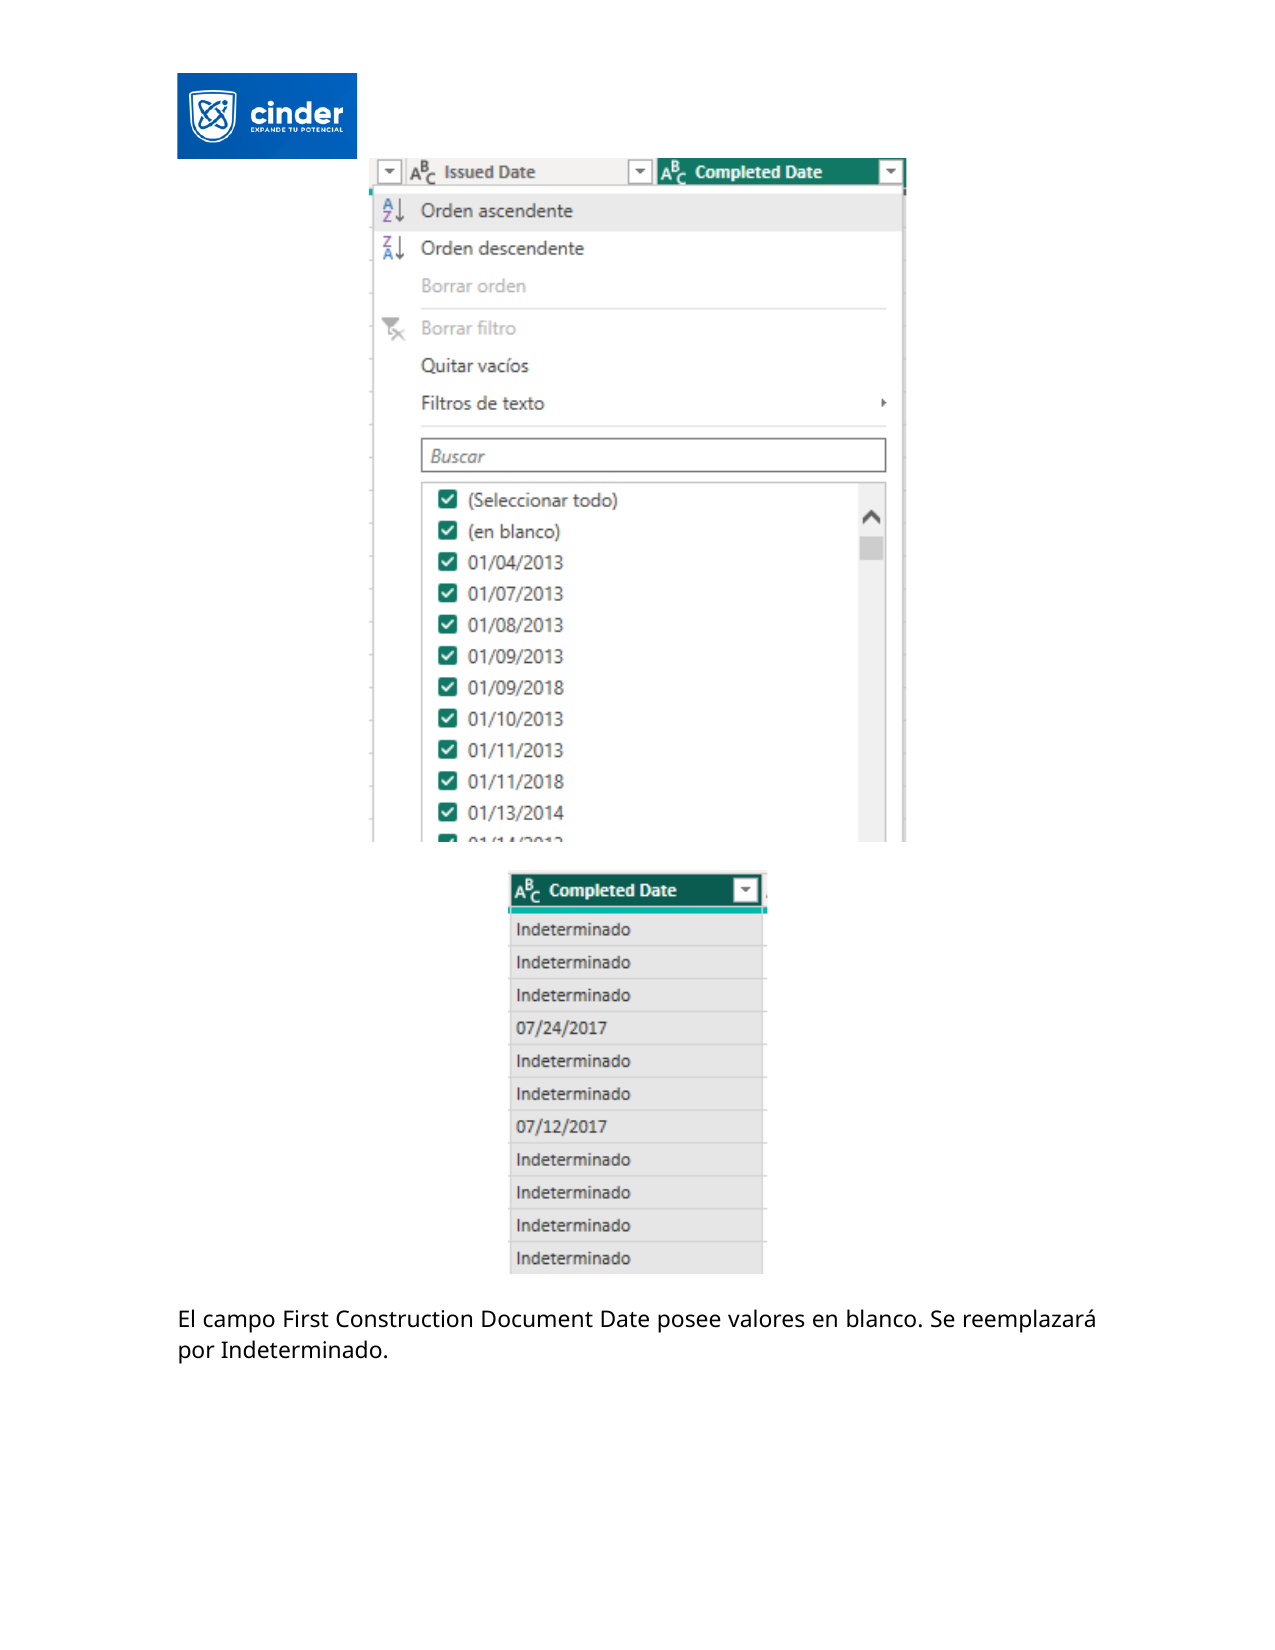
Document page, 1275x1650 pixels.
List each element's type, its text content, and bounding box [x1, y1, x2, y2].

text El campo First Construction Document Date posee valores en blanco. Se reemplazará por Indeterminado. [177, 1303, 1098, 1365]
picture [368, 158, 907, 842]
picture [177, 73, 358, 159]
picture [507, 870, 768, 1274]
